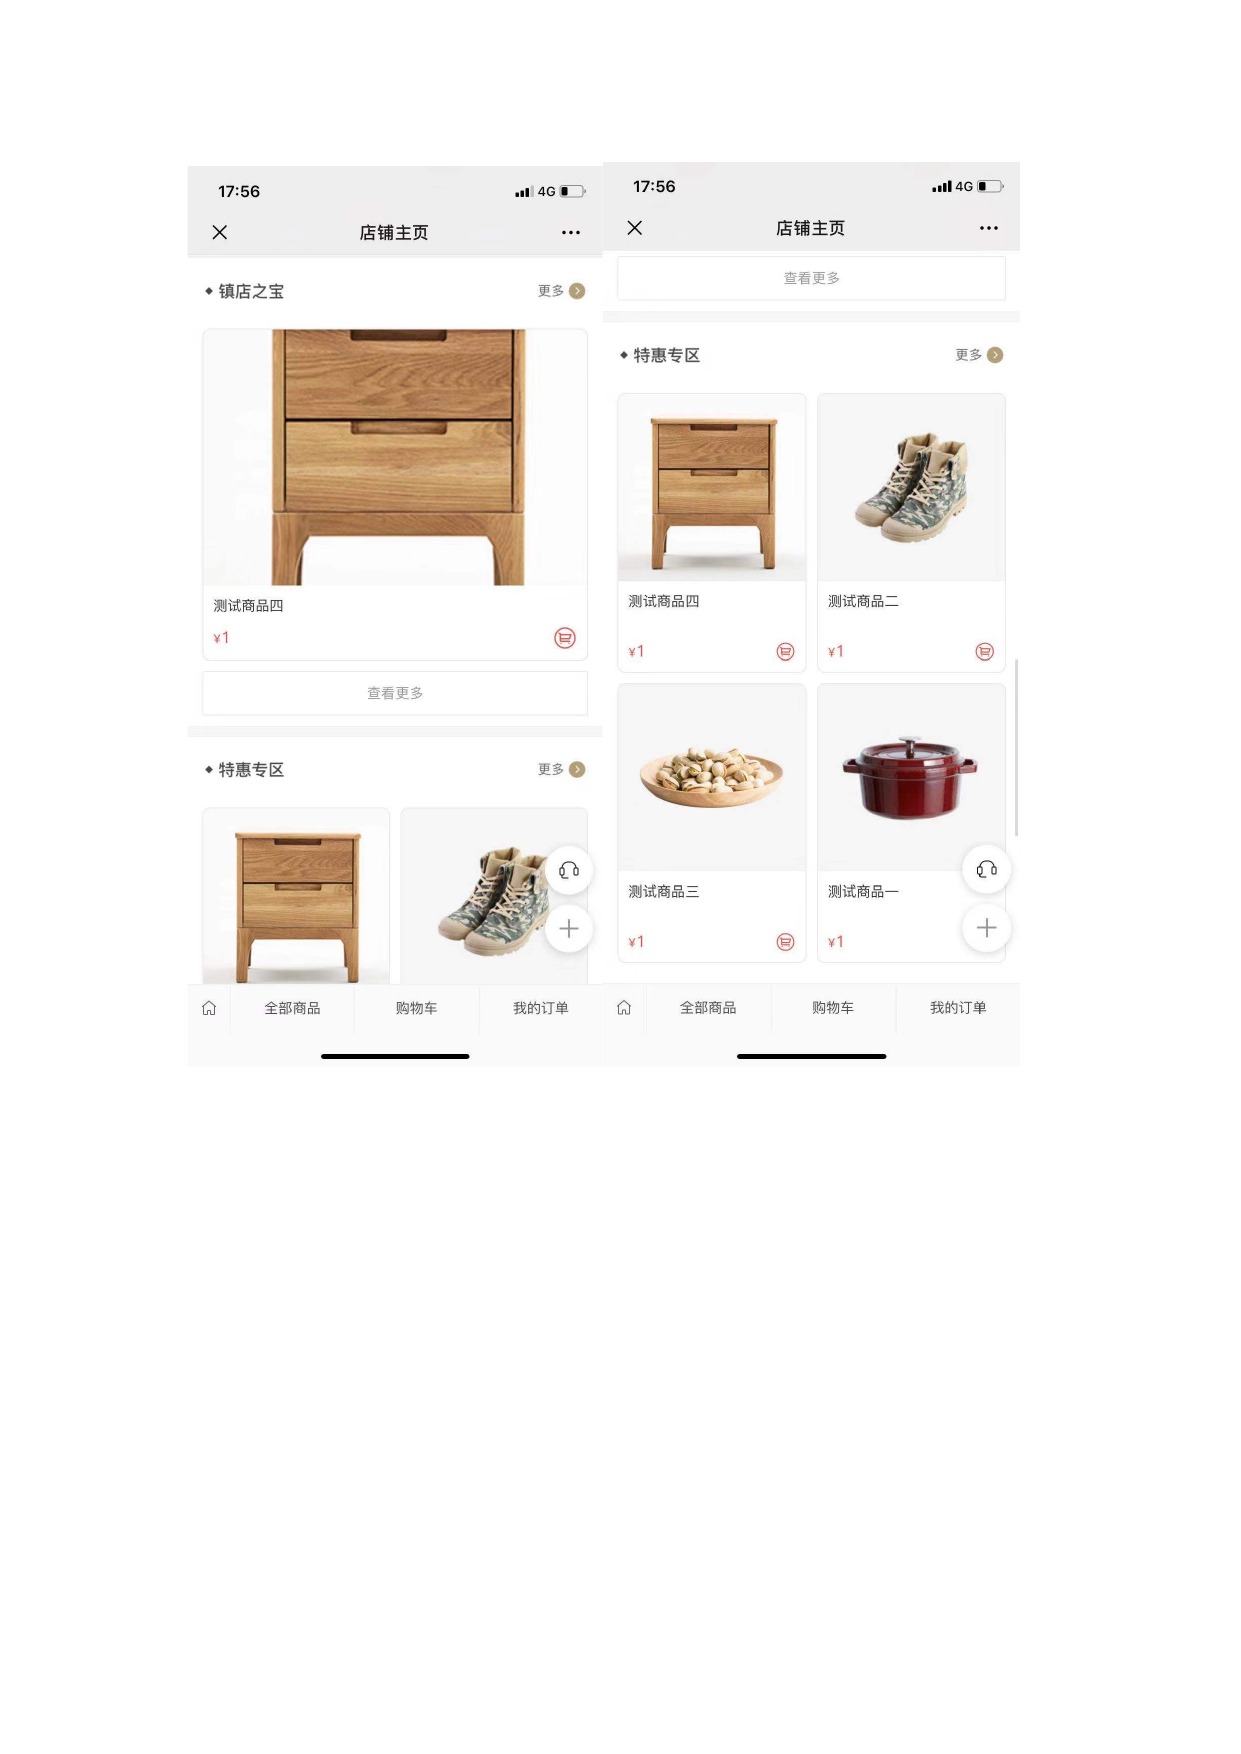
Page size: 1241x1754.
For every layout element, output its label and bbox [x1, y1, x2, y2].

picture [187, 162, 1021, 1067]
